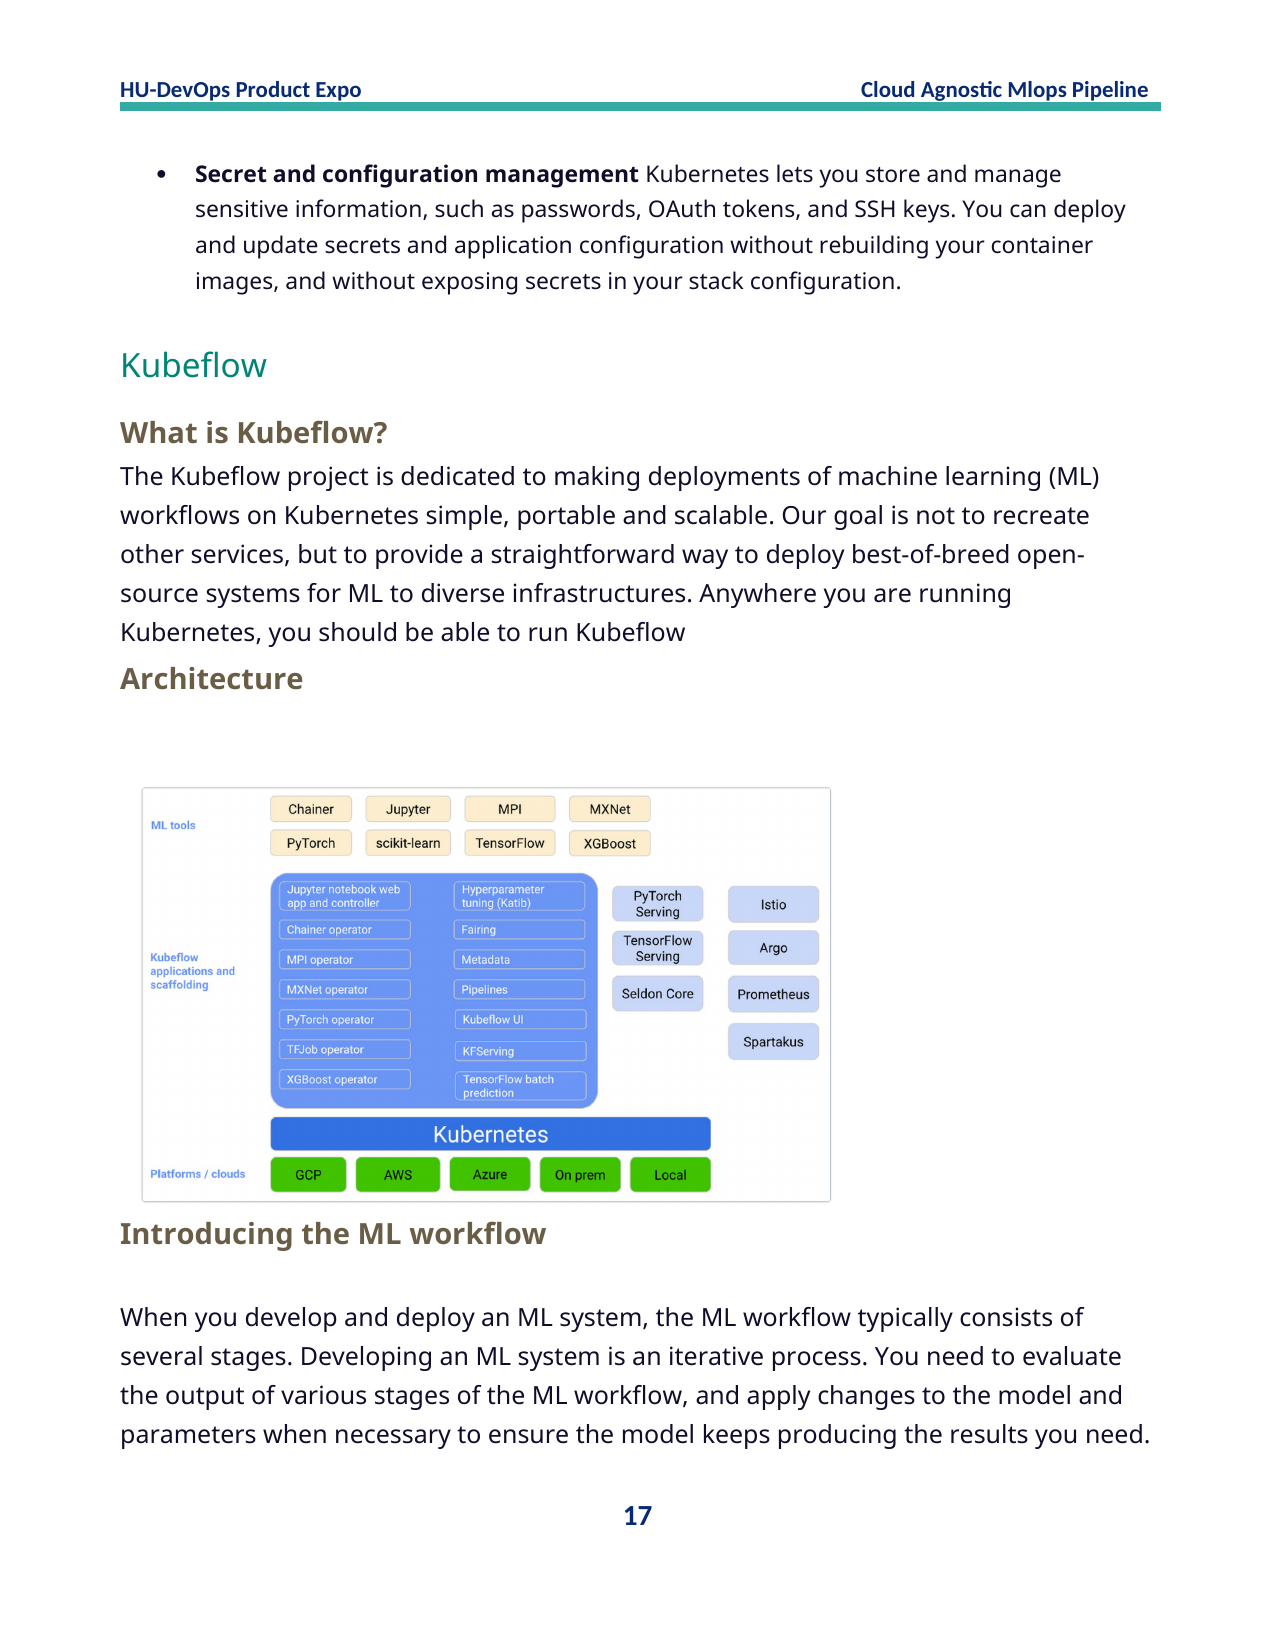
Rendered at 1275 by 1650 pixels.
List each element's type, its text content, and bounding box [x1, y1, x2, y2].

text The Kubeflow project is dedicated to making deployments of machine learning (ML) workflows on Kubernetes simple, portable and scalable. Our goal is not to recreate other services, but to provide a straightforward way to deploy best-of-breed open-source systems for ML to diverse infrastructures. Anywhere you are running Kubernetes, you should be able to run Kubeflow [120, 458, 1155, 649]
subtitle Kubeflow [120, 342, 1155, 388]
subtitle Introducing the ML workflow [120, 1213, 1155, 1253]
list Secret and configuration management Kubernetes lets you store and manage sensitive information, such as passwords, OAuth tokens, and SSH keys. You can deploy and update secrets and application configuration without rebuilding your container images, and without exposing secrets in your stack configuration. [157, 157, 1155, 297]
text When you develop and deploy an ML system, the ML workflow typically consists of several stages. Developing an ML system is an iterative process. You need to evaluate the output of various stages of the ML workflow, and apply changes to the model and parameters when necessary to ensure the model keeps producing the results you need. [120, 1299, 1155, 1451]
subtitle What is Kubeflow? [120, 413, 1155, 452]
subtitle Architecture [120, 658, 1155, 698]
